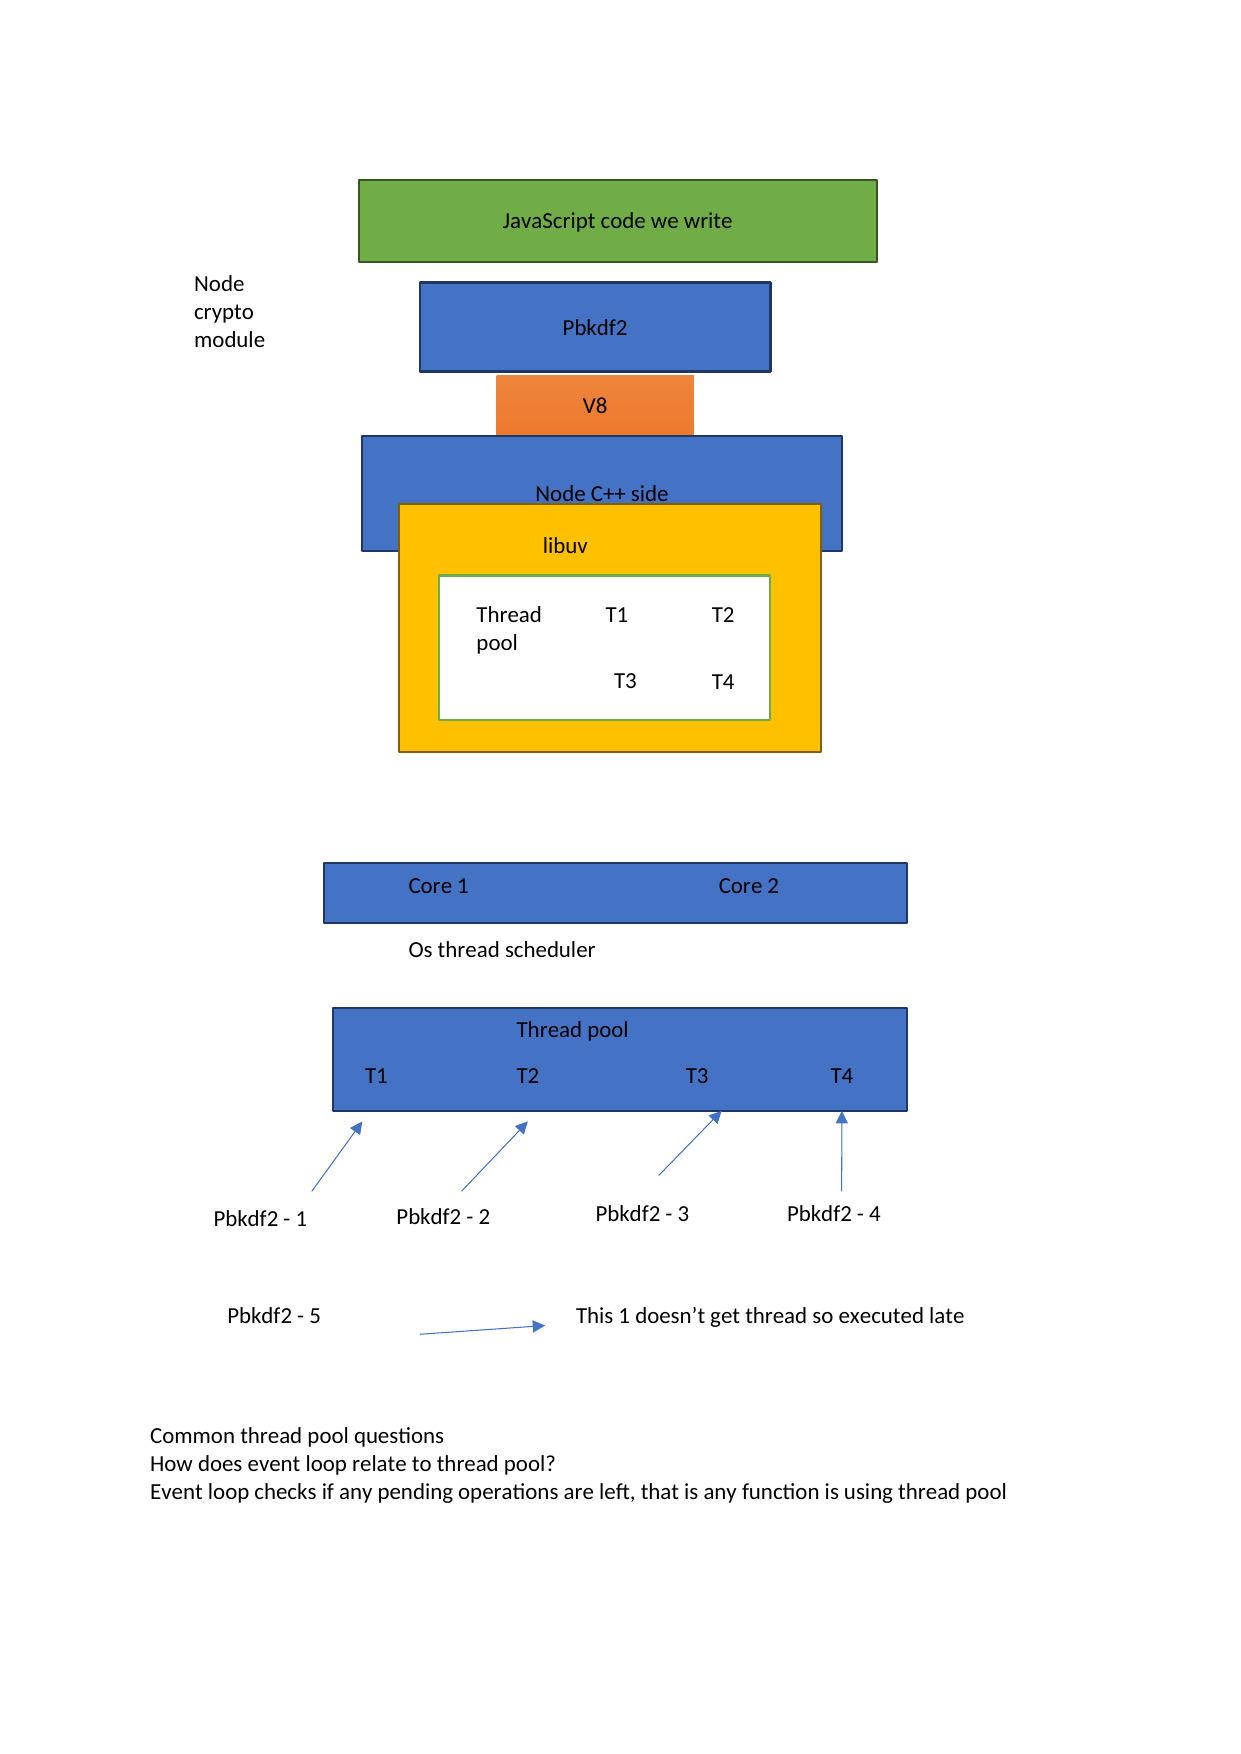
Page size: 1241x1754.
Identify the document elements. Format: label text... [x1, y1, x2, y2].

text Common thread pool questions [150, 1421, 1090, 1449]
text Event loop checks if any pending operations are left, that is any function is using thread pool [150, 1477, 1090, 1505]
text How does event loop relate to thread pool? [150, 1449, 1090, 1477]
